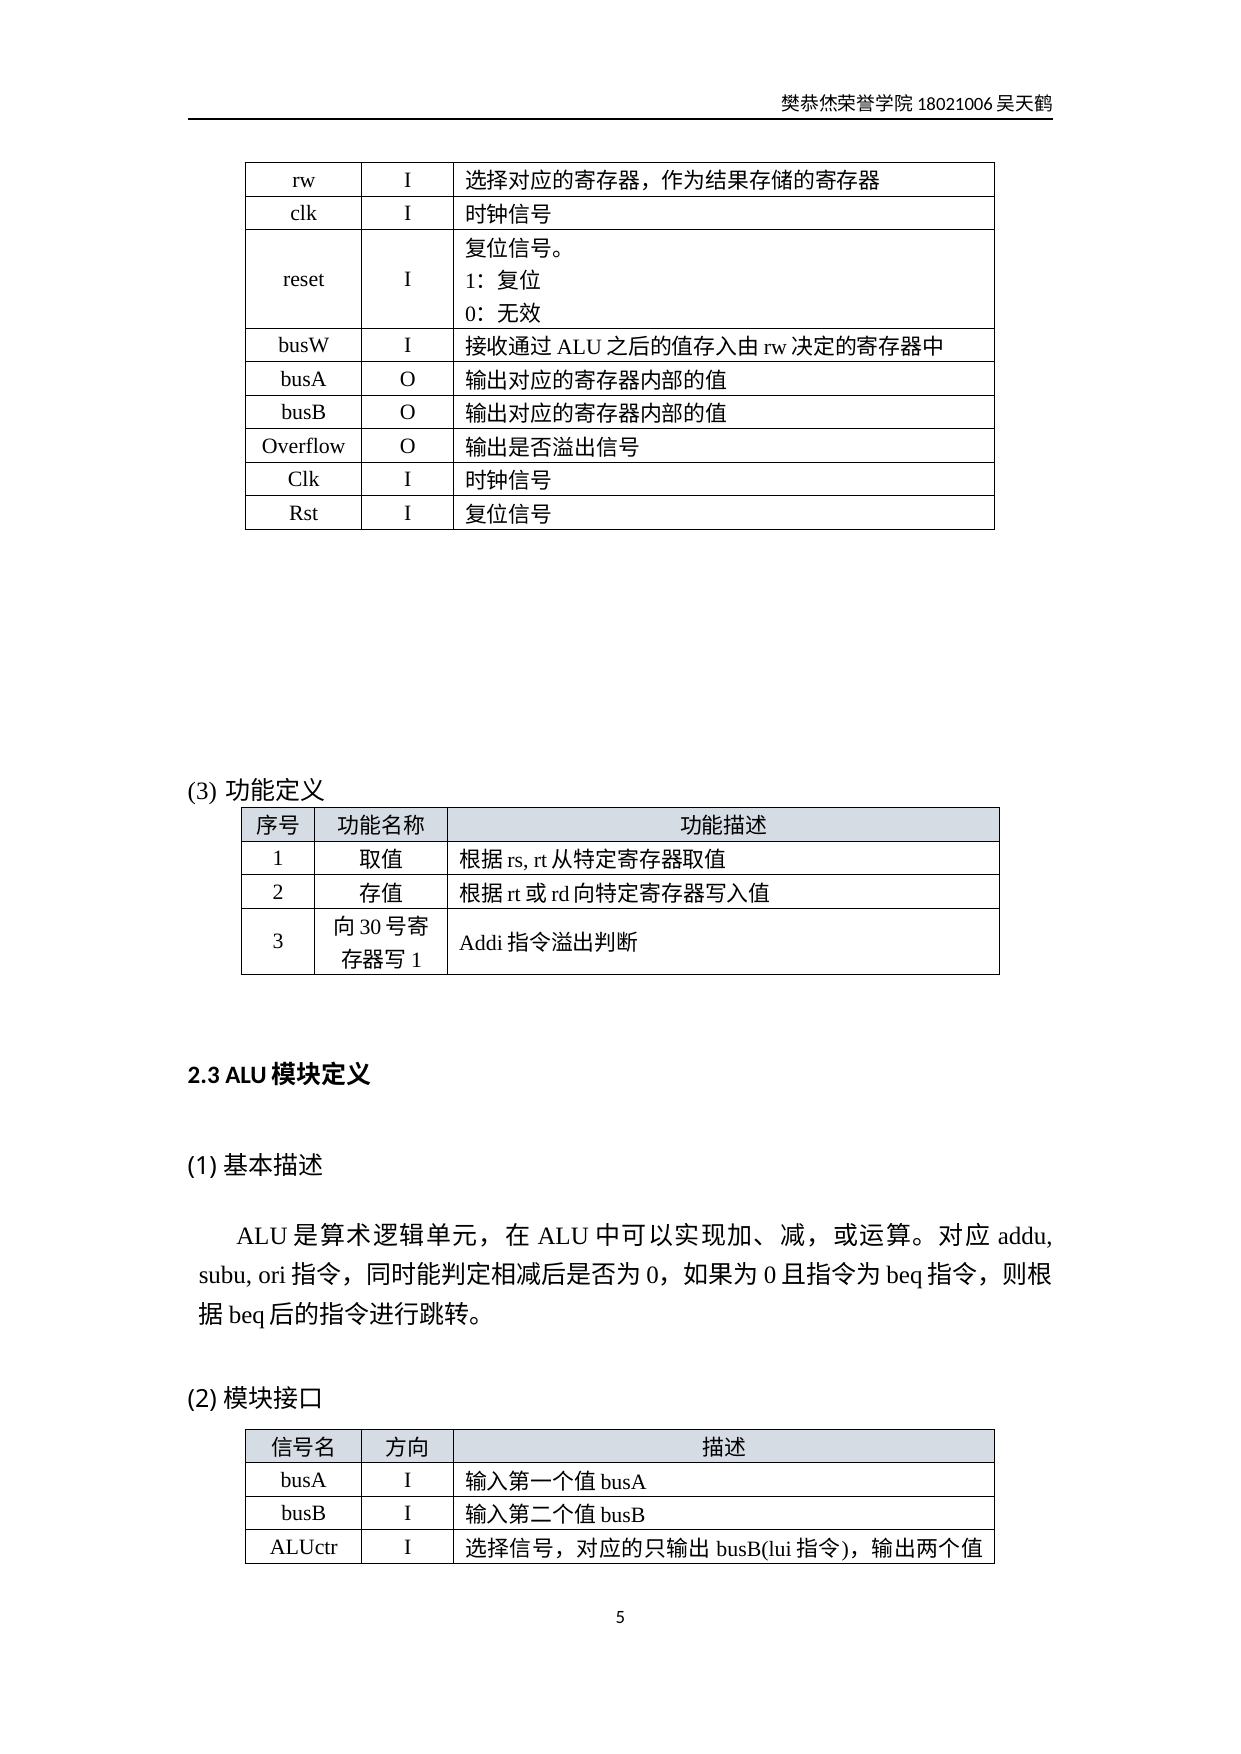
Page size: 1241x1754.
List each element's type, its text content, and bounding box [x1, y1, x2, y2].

table_cell 时钟信号 [454, 197, 994, 229]
table_cell 输出对应的寄存器内部的值 [454, 362, 994, 395]
table_cell busW [246, 329, 361, 361]
table_cell I [362, 496, 453, 529]
table_cell ALUctr [246, 1530, 361, 1563]
table_cell Clk [246, 463, 361, 495]
table_header 功能名称 [315, 808, 447, 841]
table_cell 输出是否溢出信号 [454, 429, 994, 462]
table_cell 根据rs, rt从特定寄存器取值 [448, 842, 999, 874]
table_cell 根据rt或rd向特定寄存器写入值 [448, 875, 999, 908]
table_header 信号名 [246, 1430, 361, 1462]
table_cell 输出对应的寄存器内部的值 [454, 396, 994, 428]
table_cell 3 [242, 909, 314, 974]
table_cell I [362, 329, 453, 361]
table_cell 选择对应的寄存器，作为结果存储的寄存器 [454, 163, 994, 196]
table_cell I [362, 163, 453, 196]
table_cell Rst [246, 496, 361, 529]
table_cell 输入第二个值busB [454, 1497, 994, 1529]
table_cell 时钟信号 [454, 463, 994, 495]
table_cell O [362, 396, 453, 428]
table_cell busA [246, 1463, 361, 1496]
text ALU是算术逻辑单元，在ALU中可以实现加、减，或运算。对应addu, subu, ori指令，同时能判定相减后是否为0，如果为0且指令为beq指令，则根据beq后的指令进行跳转。 [198, 1212, 1053, 1331]
table_cell 2 [242, 875, 314, 908]
table_header 功能描述 [448, 808, 999, 841]
table_cell Addi指令溢出判断 [448, 909, 999, 974]
table_cell I [362, 463, 453, 495]
table_header 描述 [454, 1430, 994, 1462]
table_cell reset [246, 230, 361, 328]
table_cell I [362, 1530, 453, 1563]
table_cell Overflow [246, 429, 361, 462]
list 功能定义 [187, 767, 1053, 807]
table_header 序号 [242, 808, 314, 841]
table_cell O [362, 429, 453, 462]
table_cell 复位信号。 1：复位 0：无效 [454, 230, 994, 328]
table_cell I [362, 1463, 453, 1496]
table_cell 接收通过ALU之后的值存入由rw决定的寄存器中 [454, 329, 994, 361]
table_cell 复位信号 [454, 496, 994, 529]
table_cell 取值 [315, 842, 447, 874]
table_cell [454, 1530, 994, 1563]
table_header 方向 [362, 1430, 453, 1462]
table_cell rw [246, 163, 361, 196]
table_cell I [362, 230, 453, 328]
table_cell busB [246, 396, 361, 428]
table_cell busB [246, 1497, 361, 1529]
table_cell 存值 [315, 875, 447, 908]
text (2) 模块接口 [187, 1364, 927, 1429]
table_cell I [362, 197, 453, 229]
table_cell 输入第一个值busA [454, 1463, 994, 1496]
subtitle 2.3 ALU模块定义 [187, 1040, 1053, 1105]
table_cell clk [246, 197, 361, 229]
table_cell O [362, 362, 453, 395]
table_cell 向30号寄存器写1 [315, 909, 447, 974]
table_cell busA [246, 362, 361, 395]
table_cell I [362, 1497, 453, 1529]
text (1) 基本描述 [187, 1131, 927, 1196]
table_cell 1 [242, 842, 314, 874]
